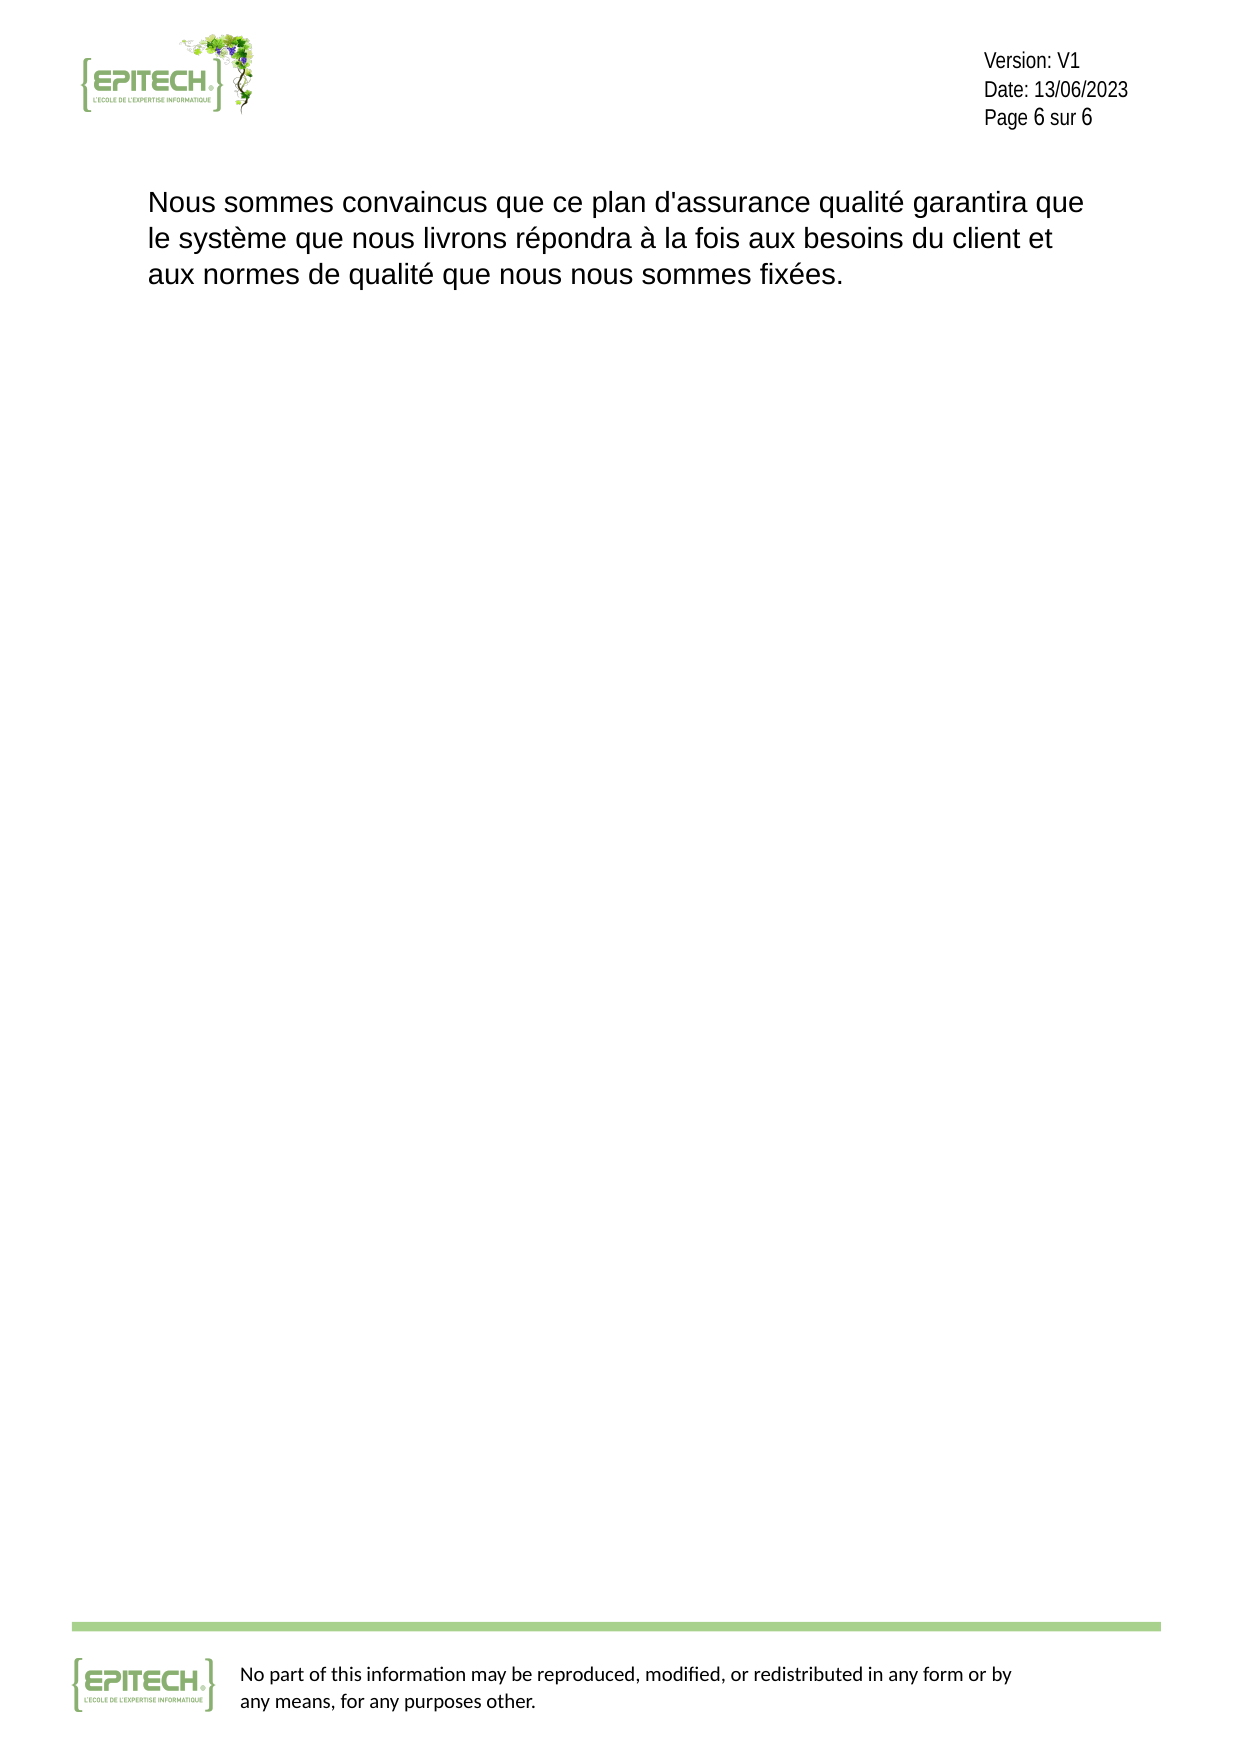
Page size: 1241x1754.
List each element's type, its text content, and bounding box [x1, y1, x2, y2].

picture [172, 32, 260, 117]
text Nous sommes convaincus que ce plan d'assurance qualité garantira que le système que nous livrons répondra à la fois aux besoins du client et aux normes de qualité que nous nous sommes fixées. [148, 185, 1093, 291]
